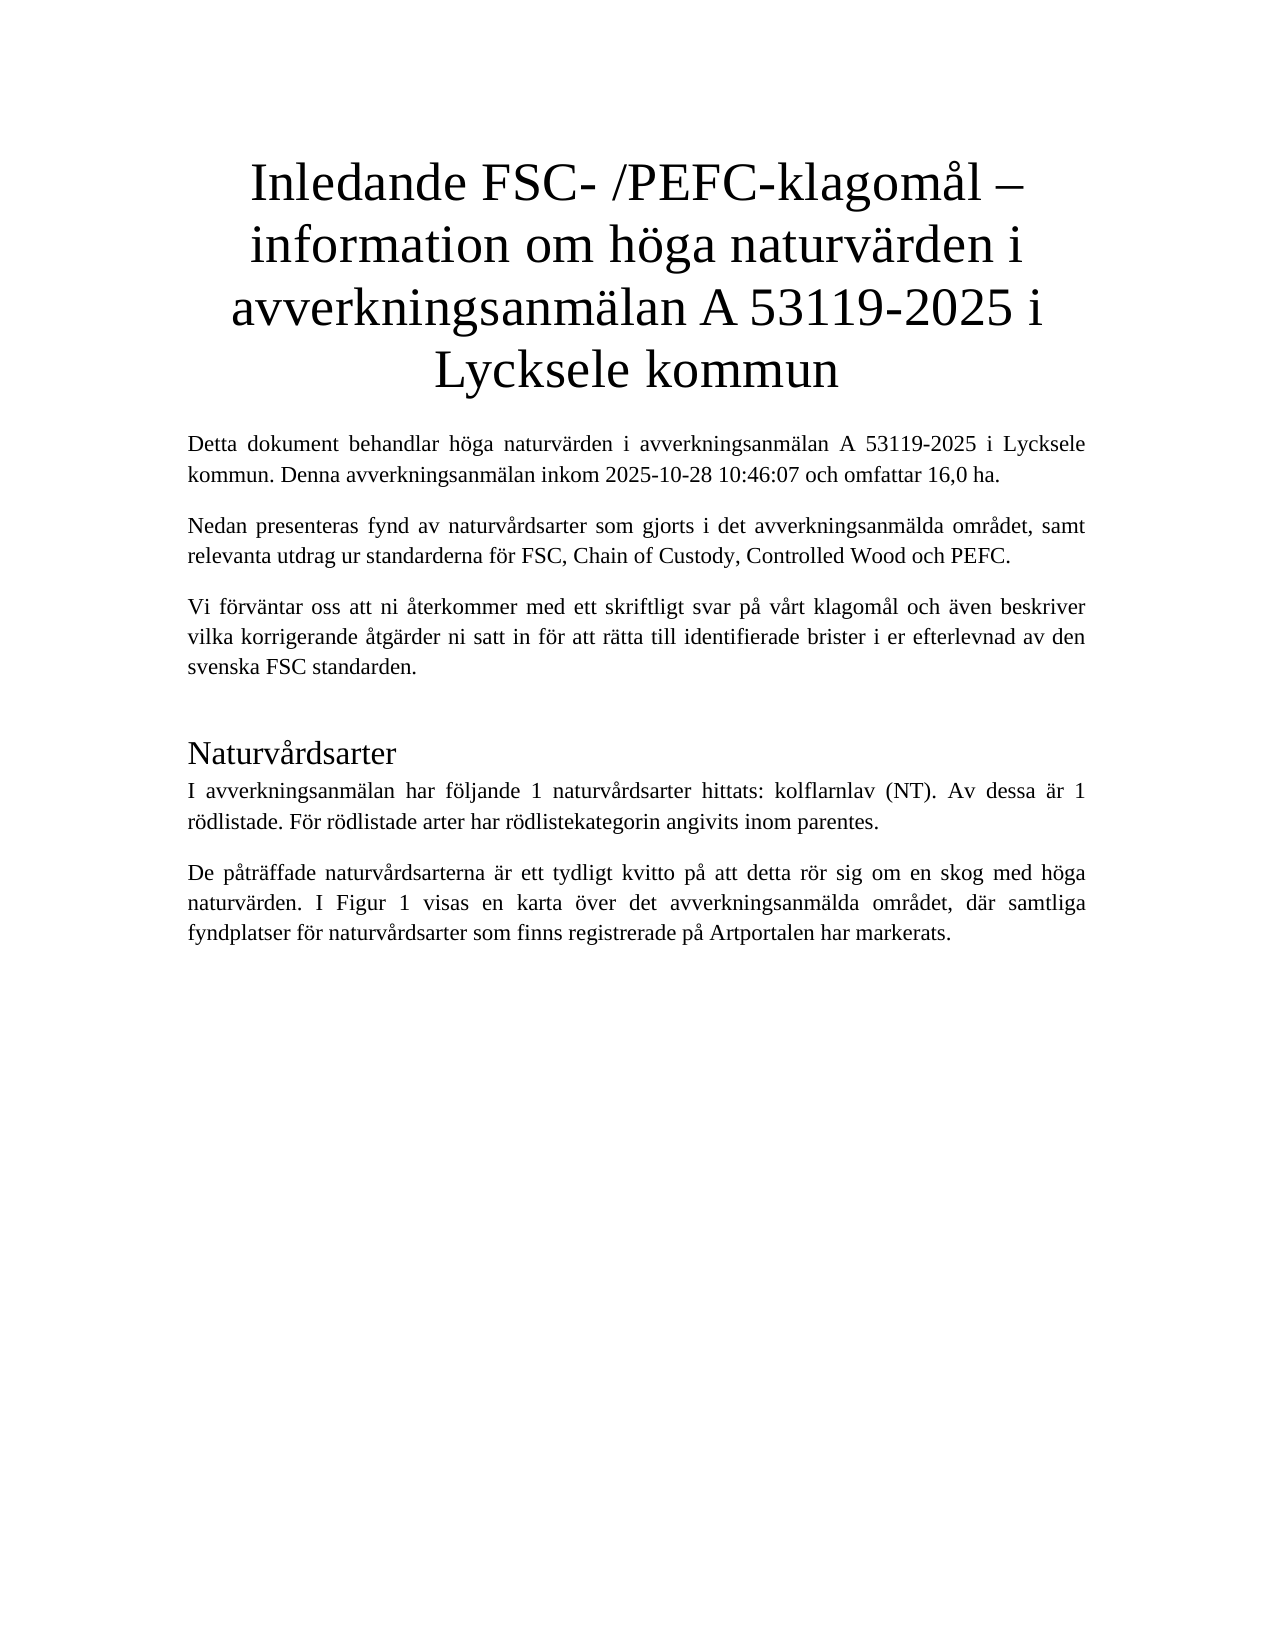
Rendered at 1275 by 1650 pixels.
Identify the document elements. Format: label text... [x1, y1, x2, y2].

text Detta dokument behandlar höga naturvärden i avverkningsanmälan A 53119-2025 i Lycksele kommun. Denna avverkningsanmälan inkom 2025-10-28 10:46:07 och omfattar 16,0 ha. [187, 430, 1087, 487]
text De påträffade naturvårdsarterna är ett tydligt kvitto på att detta rör sig om en skog med höga naturvärden. I Figur 1 visas en karta över det avverkningsanmälda området, där samtliga fyndplatser för naturvårdsarter som finns registrerade på Artportalen har markerats. [187, 859, 1087, 946]
text Vi förväntar oss att ni återkommer med ett skriftligt svar på vårt klagomål och även beskriver vilka korrigerande åtgärder ni satt in för att rätta till identifierade brister i er efterlevnad av den svenska FSC standarden. [187, 593, 1087, 680]
title Inledande FSC- /PEFC-klagomål – information om höga naturvärden i avverkningsanmälan A 53119-2025 i Lycksele kommun [187, 150, 1087, 399]
subtitle Naturvårdsarter [187, 733, 1087, 772]
text Nedan presenteras fynd av naturvårdsarter som gjorts i det avverkningsanmälda området, samt relevanta utdrag ur standarderna för FSC, Chain of Custody, Controlled Wood och PEFC. [187, 512, 1087, 568]
text I avverkningsanmälan har följande 1 naturvårdsarter hittats: kolflarnlav (NT). Av dessa är 1 rödlistade. För rödlistade arter har rödlistekategorin angivits inom parentes. [187, 778, 1087, 834]
